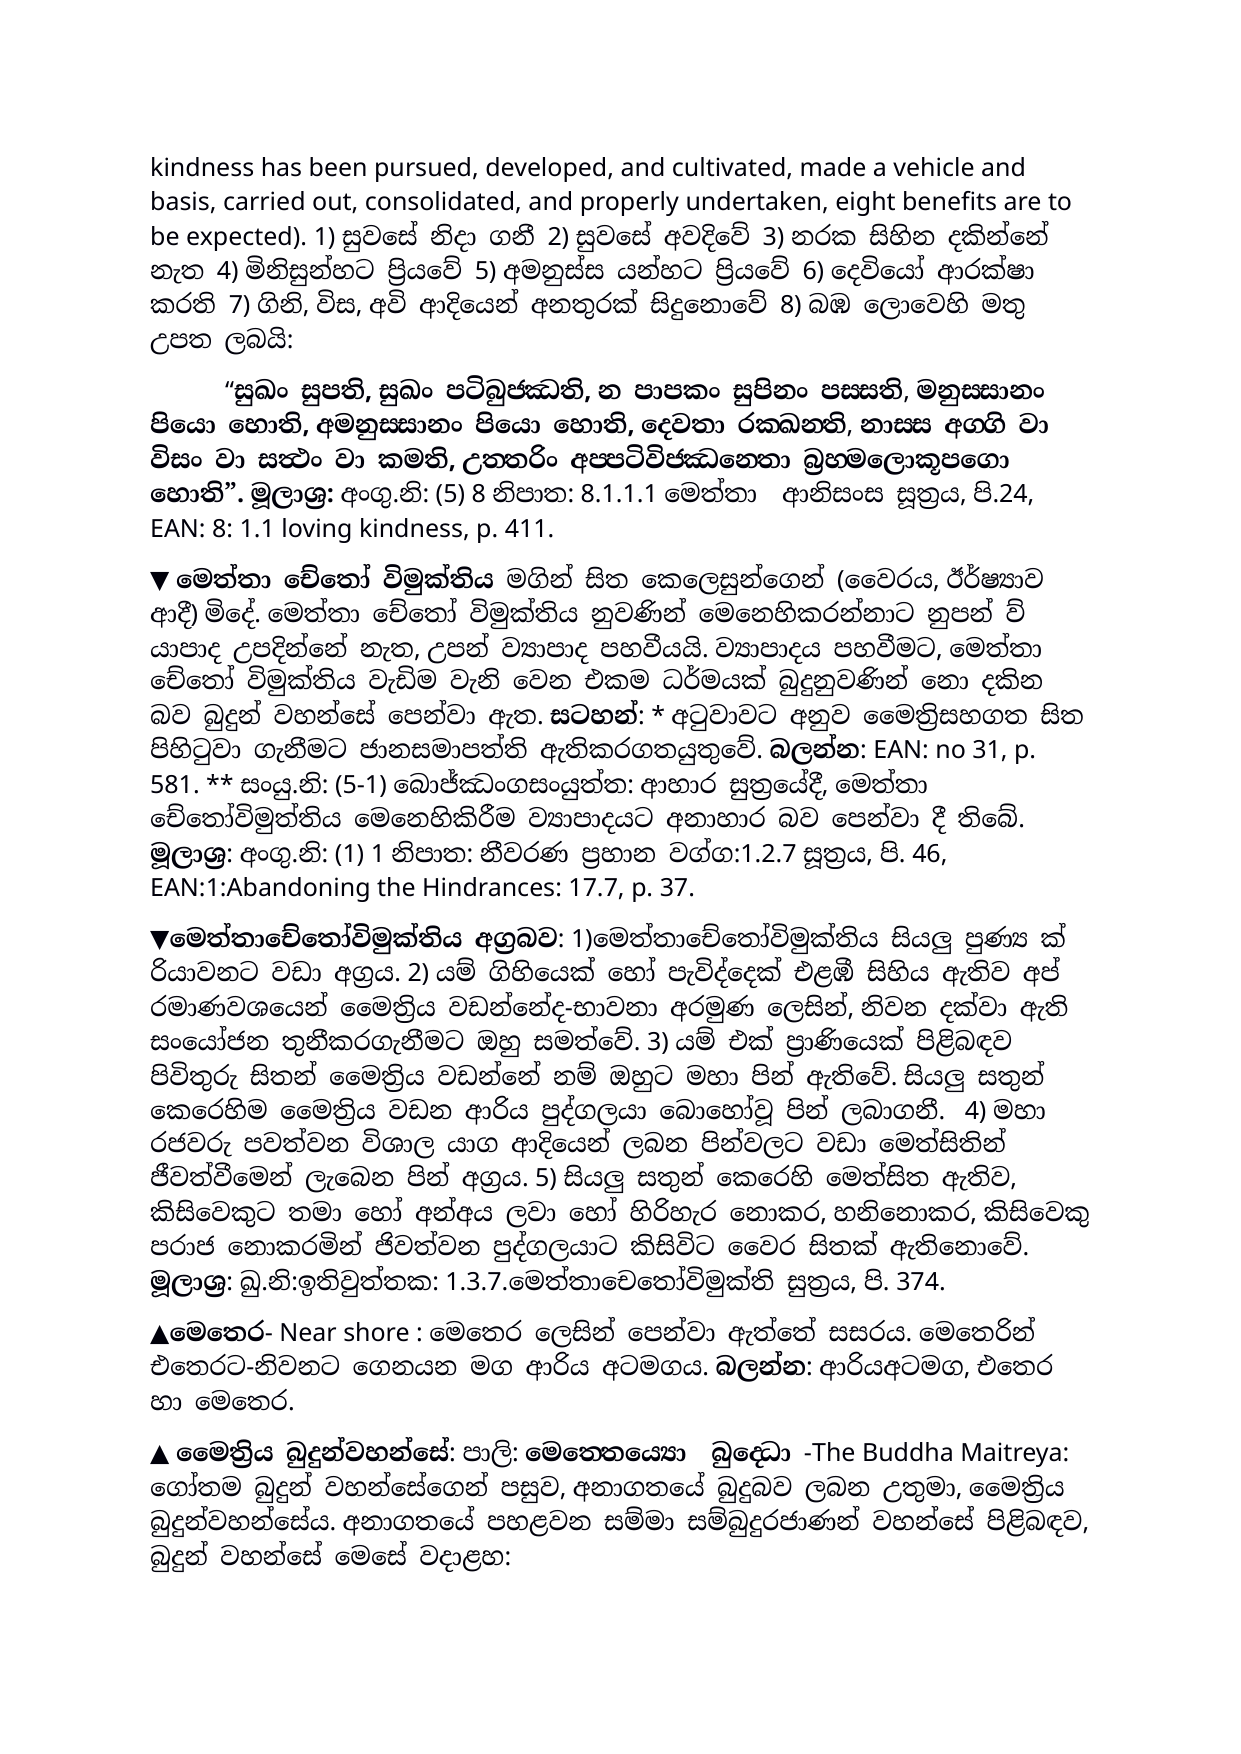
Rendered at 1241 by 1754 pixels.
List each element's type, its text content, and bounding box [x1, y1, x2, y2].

text “සුඛං සුපති, සුඛං පටිබුජ‍්ඣති, න පාපකං සුපිනං පස‍්සති, මනුස‍්සානං පියො හොති, අමනුස‍්සානං පියො හොති, දෙවතා රක‍්ඛන‍්ති, නාස‍්ස අග‍්ගි වා විසං වා සත්‍ථං වා කමති, උත‍්තරිං අප‍්පටිවිජ‍්ඣන‍්තො බ්‍රහ‍්මලොකූපගො හොති”. මූලාශ්‍ර: අංගු.නි: (5) 8 නිපාත: 8.1.1.1 මෙත්තා ආනිසංස සූත්‍රය, පි.24, EAN: 8: 1.1 loving kindness, p. 411. [150, 373, 1090, 545]
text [150, 150, 1090, 356]
text ▲ මෛත්‍රිය බුදුන්වහන්සේ: පාලි: මෙත‍්තෙය්‍යො බුද‍්ධො -The Buddha Maitreya: ගෝතම බුදුන් වහන්සේගෙන් පසුව, අනාගතයේ බුදුබව ලබන උතුමා, මෛත්‍රිය බුදුන්වහන්සේය. අනාගතයේ පහළවන සම්මා සම්බුදුරජාණන් වහන්සේ පිළිබඳව, බුදුන් වහන්සේ මෙසේ වදාළහ: [150, 1435, 1090, 1573]
text ▼මෙත්තාචේතෝවිමුක්තිය අග්‍රබව: 1)මෙත්තාචේතෝවිමුක්තිය සියලු පුණ්‍ය ක්‍රියාවනට වඩා අග්‍රය. 2) යම් ගිහියෙක් හෝ පැවිද්දෙක් එළඹී සිහිය ඇතිව අප්‍රමාණවශයෙන් මෛත්‍රිය වඩන්නේද-භාවනා අරමුණ ලෙසින්, නිවන දක්වා ඇති සංයෝජන තුනීකරගැනීමට ඔහු සමත්වේ. 3) යම් එක් ප්‍රාණියෙක් පිළිබඳව පිවිතුරු සිතන් මෛත්‍රිය වඩන්නේ නම් ඔහුට මහා පින් ඇතිවේ. සියලු සතුන් කෙරෙහිම මෛත්‍රිය වඩන ආරිය පුද්ගලයා බොහෝවූ පින් ලබාගනී. 4) මහා රජවරු පවත්වන විශාල යාග ආදියෙන් ලබන පින්වලට වඩා මෙත්සිතින් ජීවත්වීමෙන් ලැබෙන පින් අග්‍රය. 5) සියලු සතුන් කෙරෙහි මෙත්සිත ඇතිව, කිසිවෙකුට තමා හෝ අන්අය ලවා හෝ හිරිහැර නොකර, හනිනොකර, කිසිවෙකු පරාජ නොකරමින් ජිවත්වන පුද්ගලයාට කිසිවිට වෛර සිතක් ඇතිනොවේ. මූලාශ්‍ර: ඛු.නි:ඉතිවුත්තක: 1.3.7.මෙත්තාචෙතෝවිමුක්ති සුත්‍රය, පි. 374. [150, 921, 1090, 1298]
text ▲මෙතෙර- Near shore : මෙතෙර ලෙසින් පෙන්වා ඇත්තේ සසරය. මෙතෙරින් එතෙරට-නිවනට ගෙනයන මග ආරිය අටමගය. බලන්න: ආරියඅටමග, එතෙර හා මෙතෙර. [150, 1314, 1090, 1418]
text ▼ මෙත්තා චේතෝ විමුක්තිය මගින් සිත කෙලෙසුන්ගෙන් (වෛරය, ඊර්ෂ්‍යාව ආදී) මිදේ. මෙත්තා චේතෝ විමුක්තිය නුවණින් මෙනෙහිකරන්නාට නුපන් ව්‍යාපාද උපදින්නේ නැත, උපන් ව්‍යාපාද පහවීයයි. ව්‍යාපාදය පහවීමට, මෙත්තා චේතෝ විමුක්තිය වැඩිම වැනි වෙන එකම ධර්මයක් බුදුනුවණින් නො දකින බව බුදුන් වහන්සේ පෙන්වා ඇත. සටහන්: * අටුවාවට අනුව මෛත්‍රිසහගත සිත පිහිටුවා ගැනීමට ජානසමාපත්ති ඇතිකරගතයුතුවේ. බලන්න: EAN: no 31, p. 581. ** සංයු.නි: (5-1) බොජ්ඣංගසංයුත්ත: ආහාර සුත්‍රයේදී, මෙත්තා චේතෝවිමුත්තිය මෙනෙහිකිරීම ව්‍යාපාදයට අනාහාර බව පෙන්වා දී තිබේ. මූලාශ්‍ර: අංගු.නි: (1) 1 නිපාත: නීවරණ ප්‍රහාන වග්ග:1.2.7 සූත්‍රය, පි. 46, EAN:1:Abandoning the Hindrances: 17.7, p. 37. [150, 561, 1090, 904]
